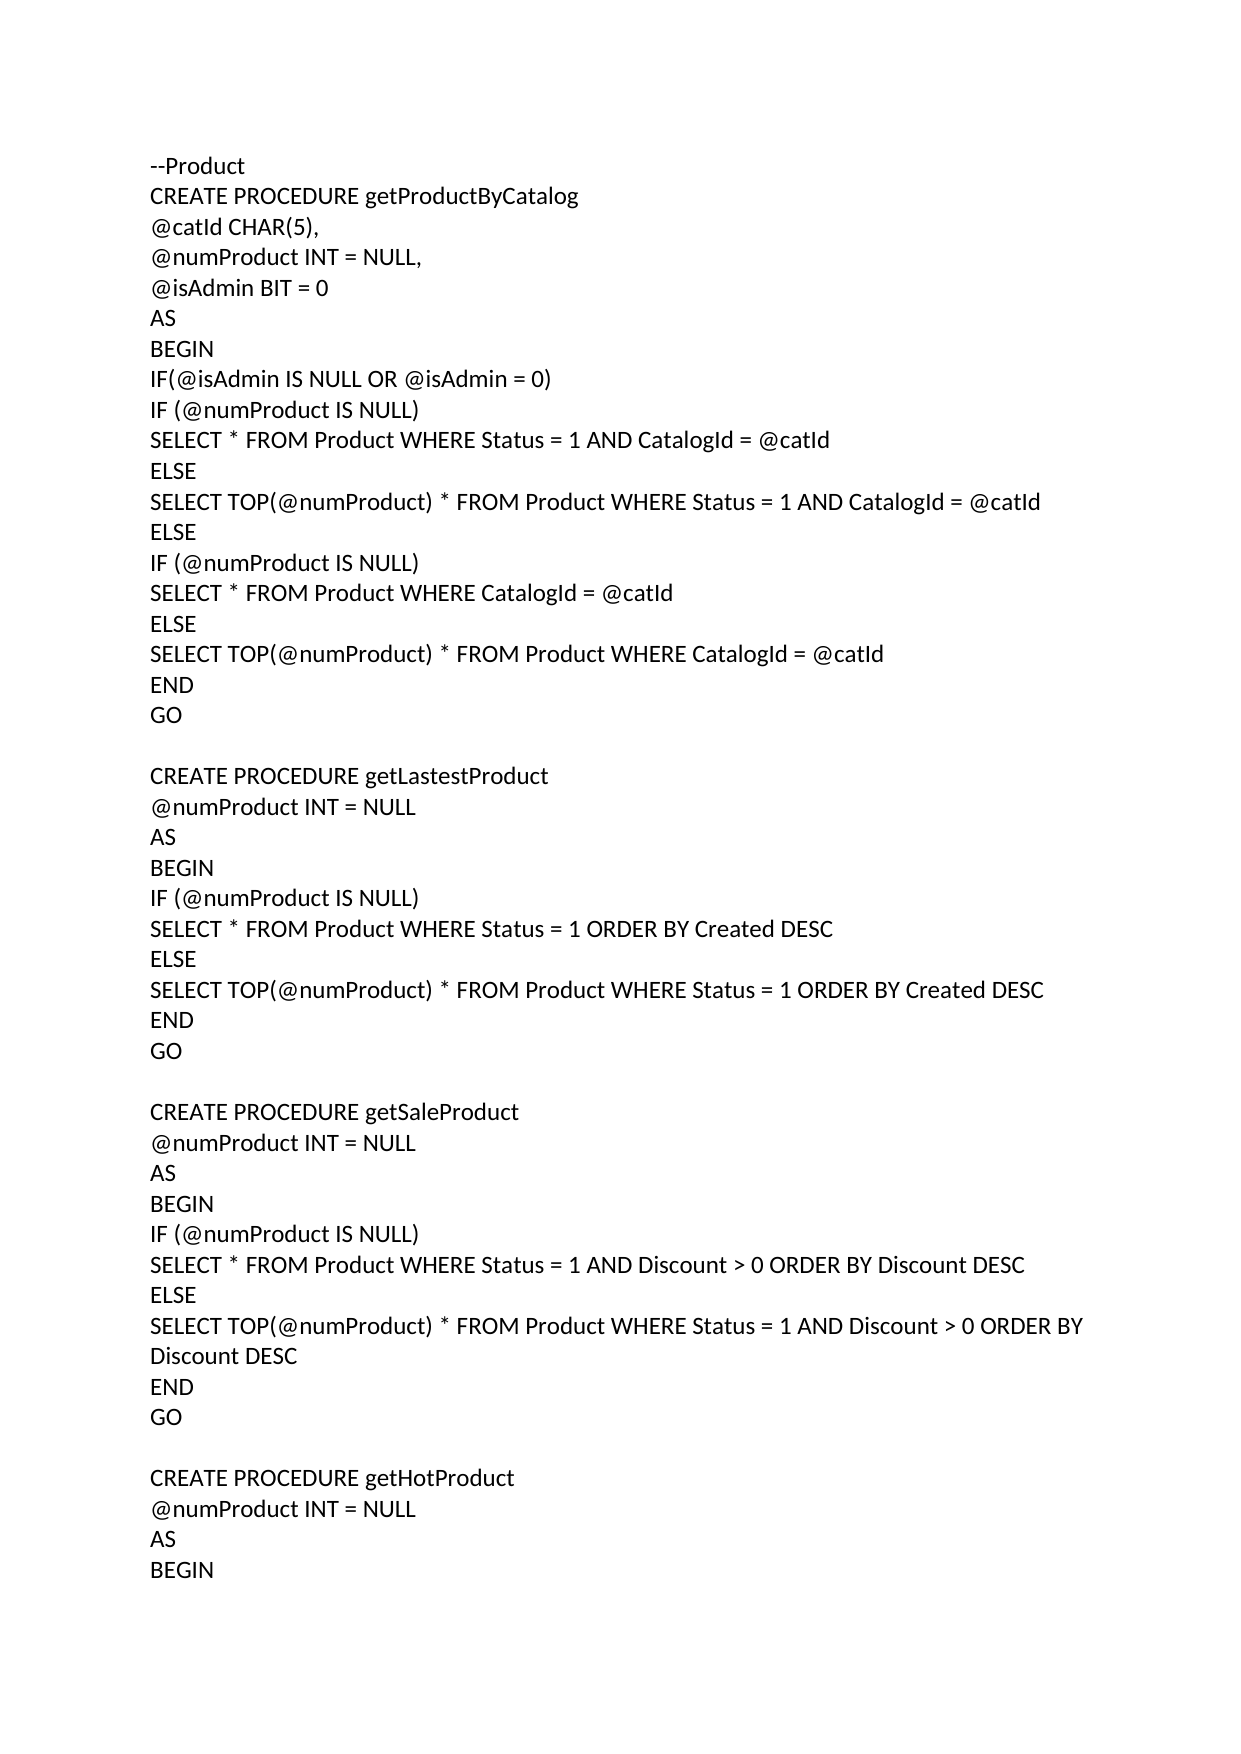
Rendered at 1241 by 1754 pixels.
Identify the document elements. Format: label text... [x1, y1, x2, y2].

text CREATE PROCEDURE getSaleProduct [150, 1096, 1090, 1127]
text @isAdmin BIT = 0 [150, 272, 1090, 303]
text SELECT * FROM Product WHERE Status = 1 AND Discount > 0 ORDER BY Discount DESC [150, 1249, 1090, 1279]
text AS [150, 821, 1090, 852]
text ELSE [150, 943, 1090, 974]
text END [150, 669, 1090, 699]
text SELECT TOP(@numProduct) * FROM Product WHERE Status = 1 AND CatalogId = @catId [150, 486, 1090, 516]
text --Product [150, 150, 1090, 181]
text IF (@numProduct IS NULL) [150, 1218, 1090, 1249]
text SELECT * FROM Product WHERE CatalogId = @catId [150, 577, 1090, 608]
text AS [150, 303, 1090, 333]
text BEGIN [150, 1554, 1090, 1584]
text CREATE PROCEDURE getHotProduct [150, 1462, 1090, 1493]
text @numProduct INT = NULL, [150, 242, 1090, 272]
text IF (@numProduct IS NULL) [150, 882, 1090, 913]
text GO [150, 1401, 1090, 1432]
text @numProduct INT = NULL [150, 1127, 1090, 1157]
text @numProduct INT = NULL [150, 791, 1090, 821]
text GO [150, 1035, 1090, 1066]
text ELSE [150, 455, 1090, 486]
text @catId CHAR(5), [150, 211, 1090, 242]
text BEGIN [150, 1188, 1090, 1218]
text SELECT TOP(@numProduct) * FROM Product WHERE Status = 1 AND Discount > 0 ORDER BY Discount DESC [150, 1310, 1090, 1371]
text SELECT TOP(@numProduct) * FROM Product WHERE Status = 1 ORDER BY Created DESC [150, 974, 1090, 1004]
text CREATE PROCEDURE getLastestProduct [150, 760, 1090, 791]
text SELECT * FROM Product WHERE Status = 1 ORDER BY Created DESC [150, 913, 1090, 943]
text IF (@numProduct IS NULL) [150, 547, 1090, 577]
text BEGIN [150, 333, 1090, 364]
text IF(@isAdmin IS NULL OR @isAdmin = 0) [150, 364, 1090, 394]
text CREATE PROCEDURE getProductByCatalog [150, 181, 1090, 211]
text END [150, 1371, 1090, 1401]
text AS [150, 1523, 1090, 1554]
text GO [150, 699, 1090, 730]
text BEGIN [150, 852, 1090, 882]
text END [150, 1004, 1090, 1035]
text ELSE [150, 516, 1090, 547]
text ELSE [150, 608, 1090, 638]
text SELECT TOP(@numProduct) * FROM Product WHERE CatalogId = @catId [150, 638, 1090, 669]
text AS [150, 1157, 1090, 1188]
text IF (@numProduct IS NULL) [150, 394, 1090, 425]
text ELSE [150, 1279, 1090, 1310]
text @numProduct INT = NULL [150, 1493, 1090, 1523]
text SELECT * FROM Product WHERE Status = 1 AND CatalogId = @catId [150, 425, 1090, 455]
